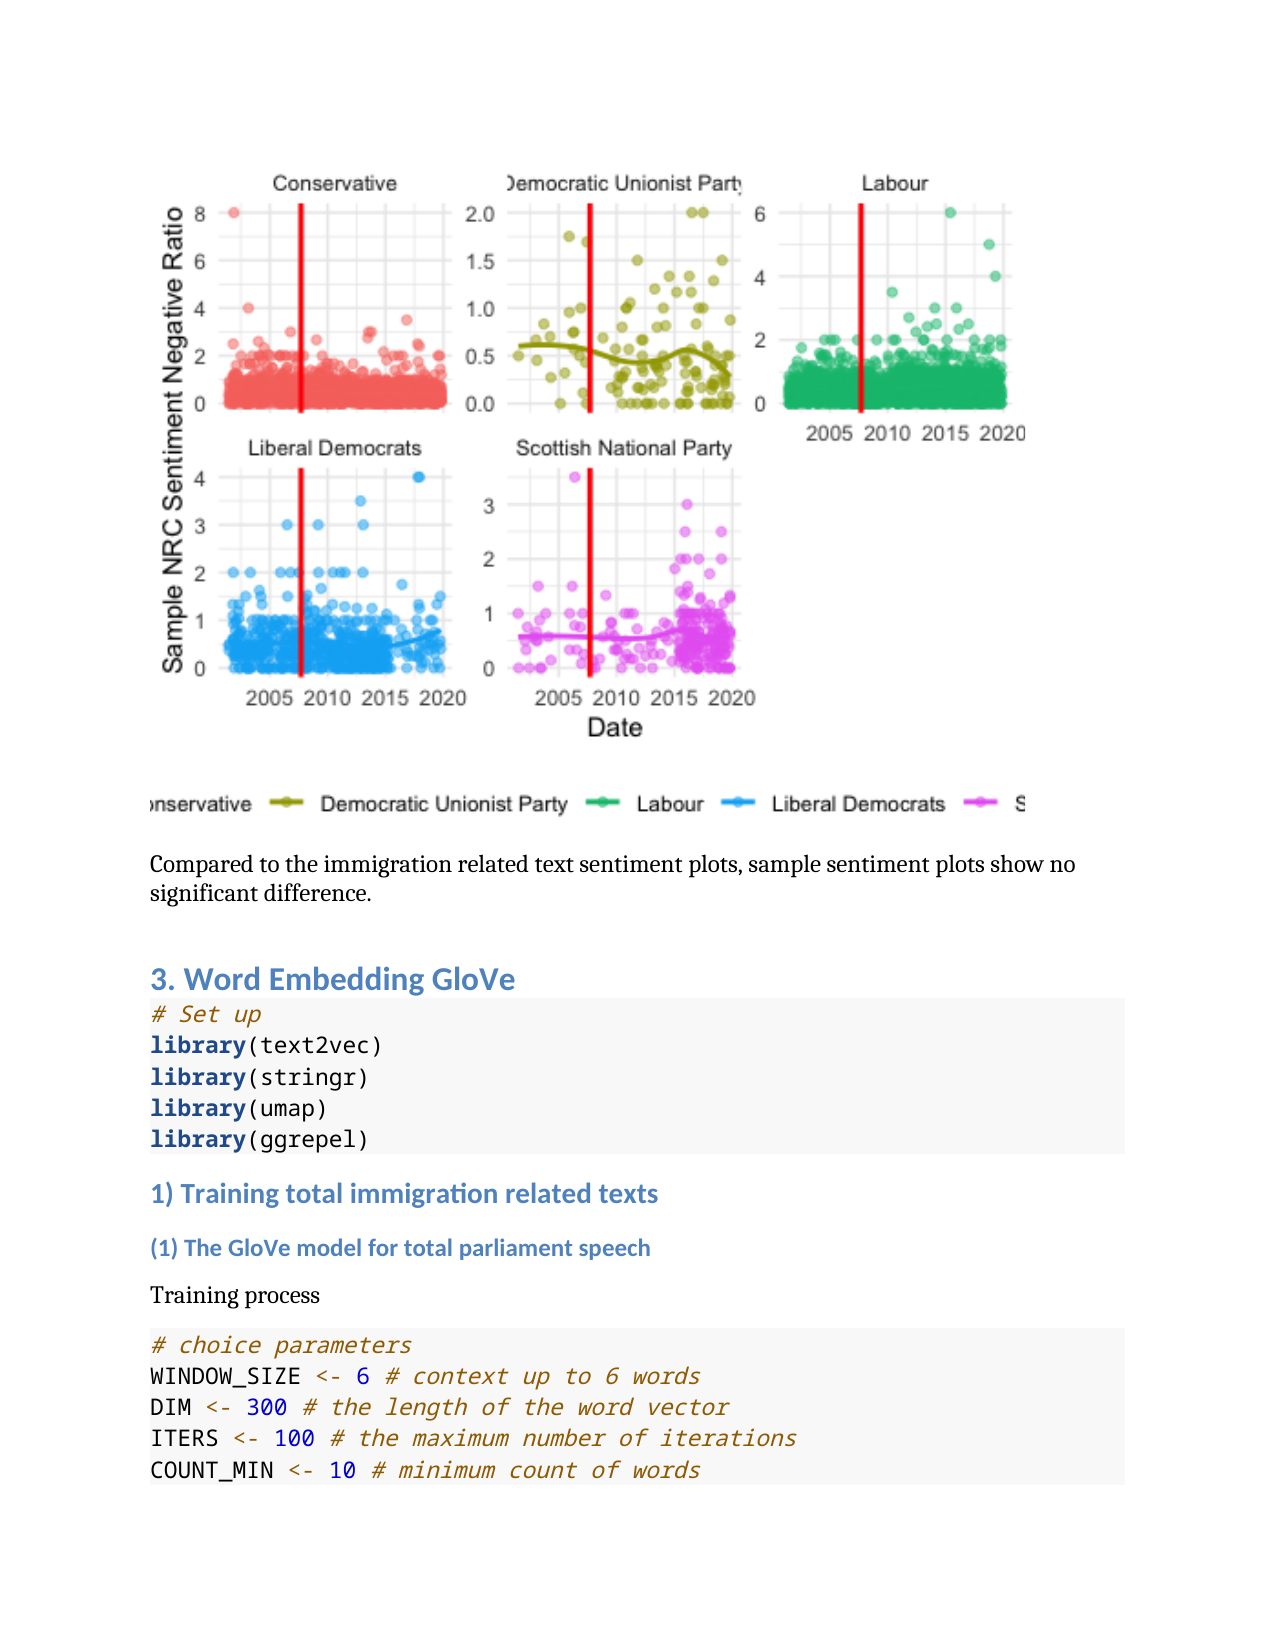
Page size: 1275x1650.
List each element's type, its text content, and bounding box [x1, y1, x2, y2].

picture [150, 150, 1025, 850]
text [150, 1328, 1125, 1485]
text Training process [150, 1281, 1125, 1310]
subtitle 3. Word Embedding GloVe [150, 957, 1125, 998]
text # Set up library(text2vec) library(stringr) library(umap) library(ggrepel) [150, 998, 1125, 1154]
subtitle 1) Training total immigration related texts [150, 1175, 1125, 1211]
subtitle (1) The GloVe model for total parliament speech [150, 1232, 1125, 1262]
